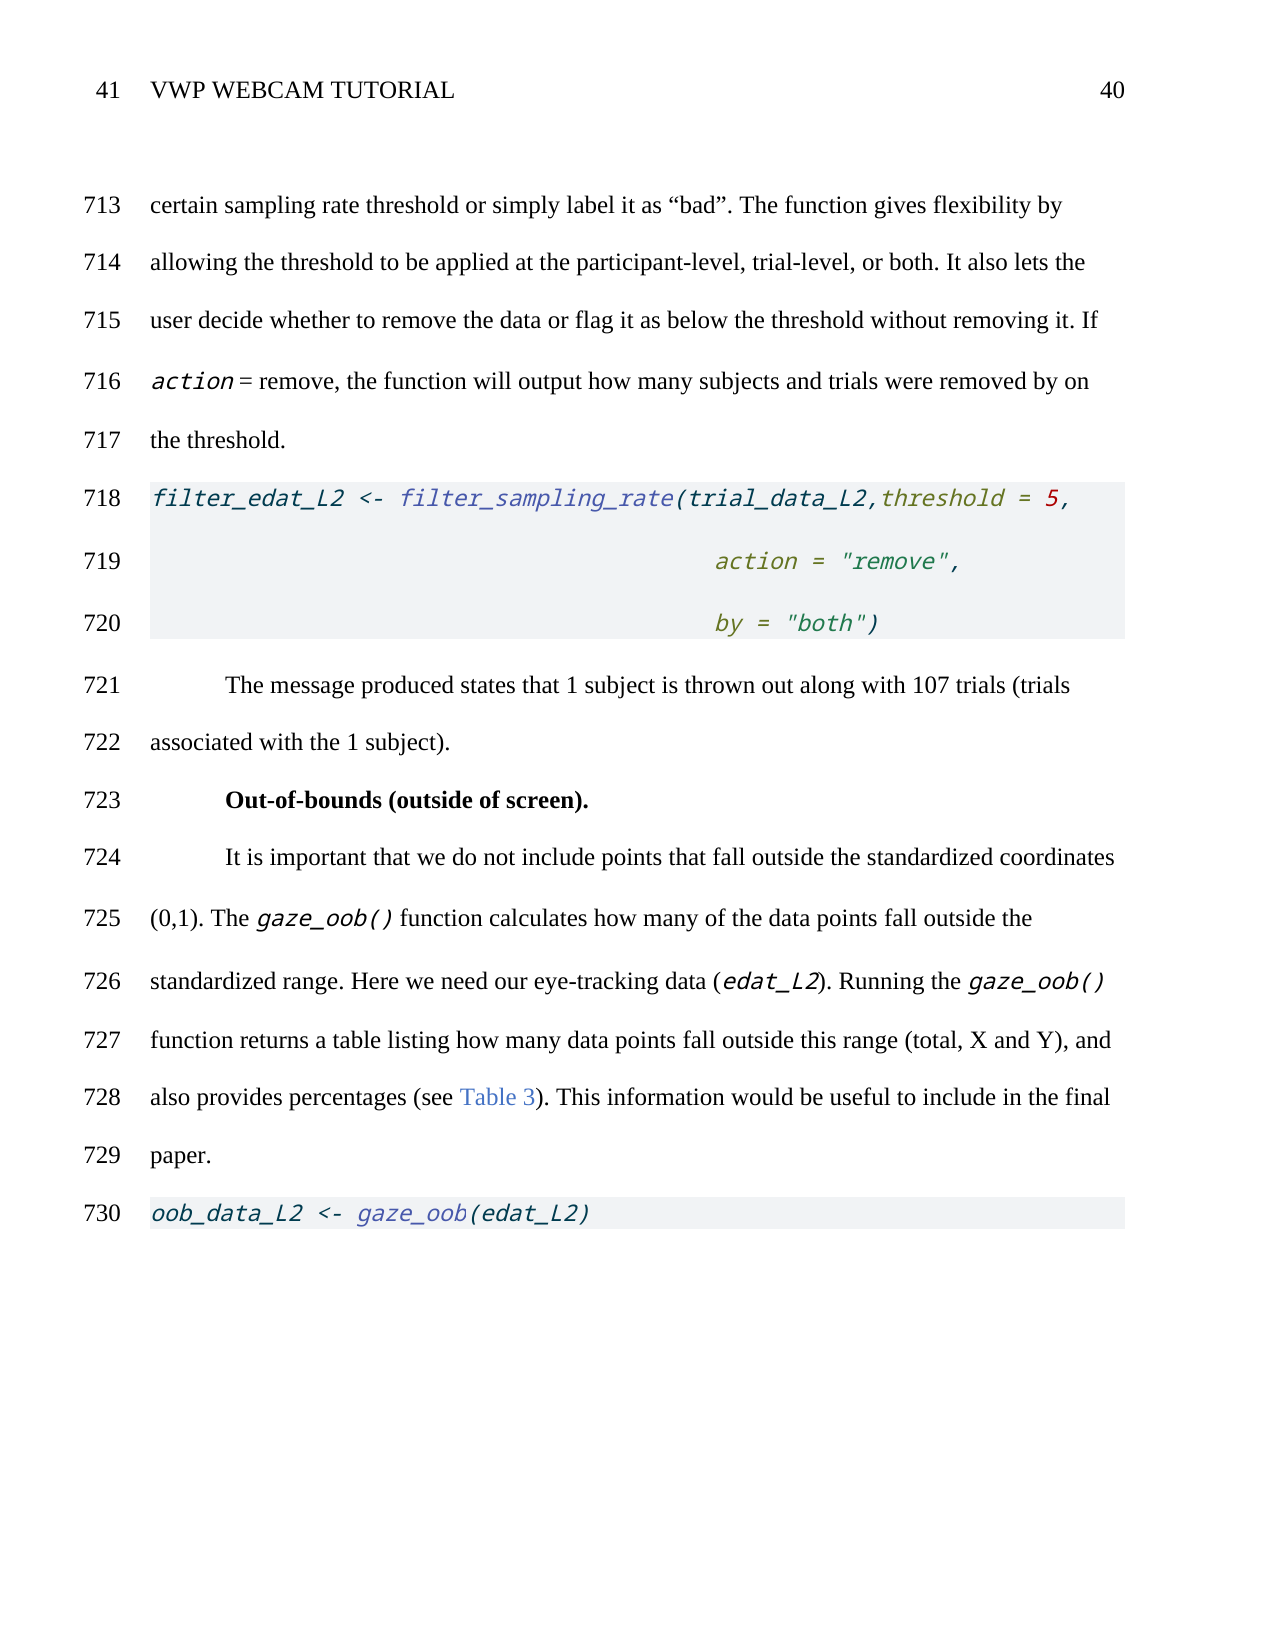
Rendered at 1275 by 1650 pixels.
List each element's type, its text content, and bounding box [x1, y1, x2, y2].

text filter_edat_L2 <- filter_sampling_rate(trial_data_L2,threshold = 5, action = "remove", by = "both") [150, 482, 1125, 639]
text oob_data_L2 <- gaze_oob(edat_L2) [150, 1197, 1125, 1229]
subtitle Out-of-bounds (outside of screen). [150, 785, 1125, 814]
text The message produced states that 1 subject is thrown out along with 107 trials (trials associated with the 1 subject). [150, 670, 1125, 756]
text It is important that we do not include points that fall outside the standardized coordinates (0,1). The gaze_oob() function calculates how many of the data points fall outside the standardized range. Here we need our eye-tracking data (edat_L2). Running the gaze_oob() function returns a table listing how many data points fall outside this range (total, X and Y), and also provides percentages (see Table 3). This information would be useful to include in the final paper. [150, 842, 1125, 1169]
